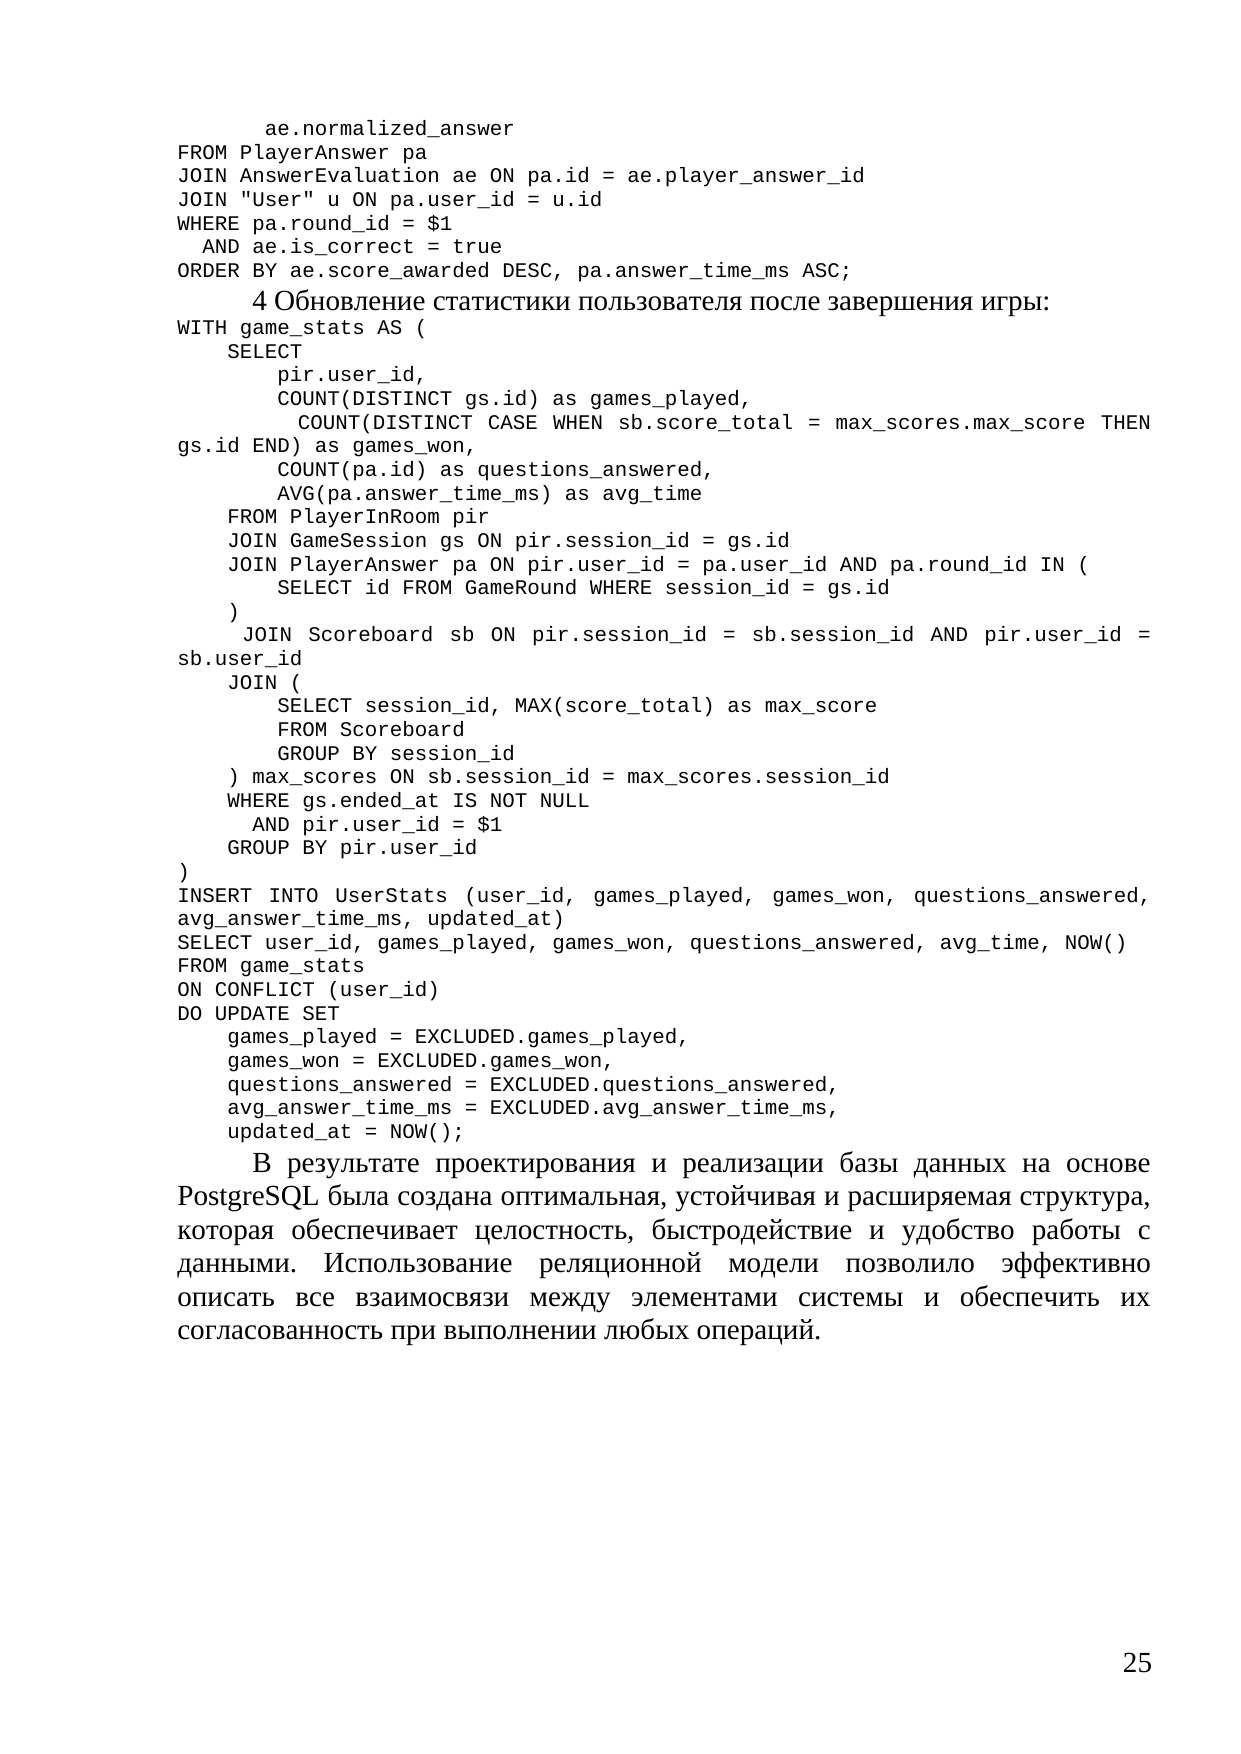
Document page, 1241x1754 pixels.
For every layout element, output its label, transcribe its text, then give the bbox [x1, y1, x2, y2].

text FROM Scoreboard [177, 719, 1152, 743]
text JOIN Scoreboard sb ON pir.session_id = sb.session_id AND pir.user_id = sb.user_id [177, 624, 1152, 672]
text ) [177, 861, 1152, 884]
text SELECT [177, 341, 1152, 364]
text COUNT(DISTINCT CASE WHEN sb.score_total = max_scores.max_score THEN gs.id END) as games_won, [177, 412, 1152, 459]
text questions_answered = EXCLUDED.questions_answered, [177, 1074, 1152, 1097]
text SELECT user_id, games_played, games_won, questions_answered, avg_time, NOW() [177, 932, 1152, 956]
text FROM PlayerInRoom pir [177, 506, 1152, 530]
text GROUP BY session_id [177, 743, 1152, 766]
text ORDER BY ae.score_awarded DESC, pa.answer_time_ms ASC; [177, 260, 1152, 283]
text JOIN GameSession gs ON pir.session_id = gs.id [177, 530, 1152, 553]
text GROUP BY pir.user_id [177, 837, 1152, 861]
text В результате проектирования и реализации базы данных на основе PostgreSQL была создана оптимальная, устойчивая и расширяемая структура, которая обеспечивает целостность, быстродействие и удобство работы с данными. Использование реляционной модели позволило эффективно описать все взаимосвязи между элементами системы и обеспечить их согласованность при выполнении любых операций. [177, 1145, 1152, 1346]
text FROM PlayerAnswer pa [177, 142, 1152, 165]
text SELECT id FROM GameRound WHERE session_id = gs.id [177, 577, 1152, 601]
text COUNT(pa.id) as questions_answered, [177, 459, 1152, 483]
text COUNT(DISTINCT gs.id) as games_played, [177, 388, 1152, 412]
text JOIN AnswerEvaluation ae ON pa.id = ae.player_answer_id [177, 165, 1152, 189]
text ON CONFLICT (user_id) [177, 979, 1152, 1003]
text updated_at = NOW(); [177, 1121, 1152, 1145]
text AND pir.user_id = $1 [177, 814, 1152, 837]
text games_won = EXCLUDED.games_won, [177, 1050, 1152, 1074]
text WHERE pa.round_id = $1 [177, 213, 1152, 236]
text SELECT session_id, MAX(score_total) as max_score [177, 695, 1152, 719]
text ) [177, 601, 1152, 624]
text 4 Обновление статистики пользователя после завершения игры: [177, 283, 1152, 317]
text JOIN PlayerAnswer pa ON pir.user_id = pa.user_id AND pa.round_id IN ( [177, 553, 1152, 577]
text FROM game_stats [177, 956, 1152, 979]
text pir.user_id, [177, 364, 1152, 388]
text games_played = EXCLUDED.games_played, [177, 1026, 1152, 1050]
text JOIN ( [177, 672, 1152, 695]
text avg_answer_time_ms = EXCLUDED.avg_answer_time_ms, [177, 1097, 1152, 1121]
text WHERE gs.ended_at IS NOT NULL [177, 790, 1152, 814]
text ae.normalized_answer [177, 118, 1152, 142]
text WITH game_stats AS ( [177, 317, 1152, 341]
text AND ae.is_correct = true [177, 236, 1152, 260]
text INSERT INTO UserStats (user_id, games_played, games_won, questions_answered, avg_answer_time_ms, updated_at) [177, 884, 1152, 932]
text JOIN "User" u ON pa.user_id = u.id [177, 189, 1152, 213]
text DO UPDATE SET [177, 1003, 1152, 1026]
text ) max_scores ON sb.session_id = max_scores.session_id [177, 766, 1152, 790]
text AVG(pa.answer_time_ms) as avg_time [177, 483, 1152, 506]
